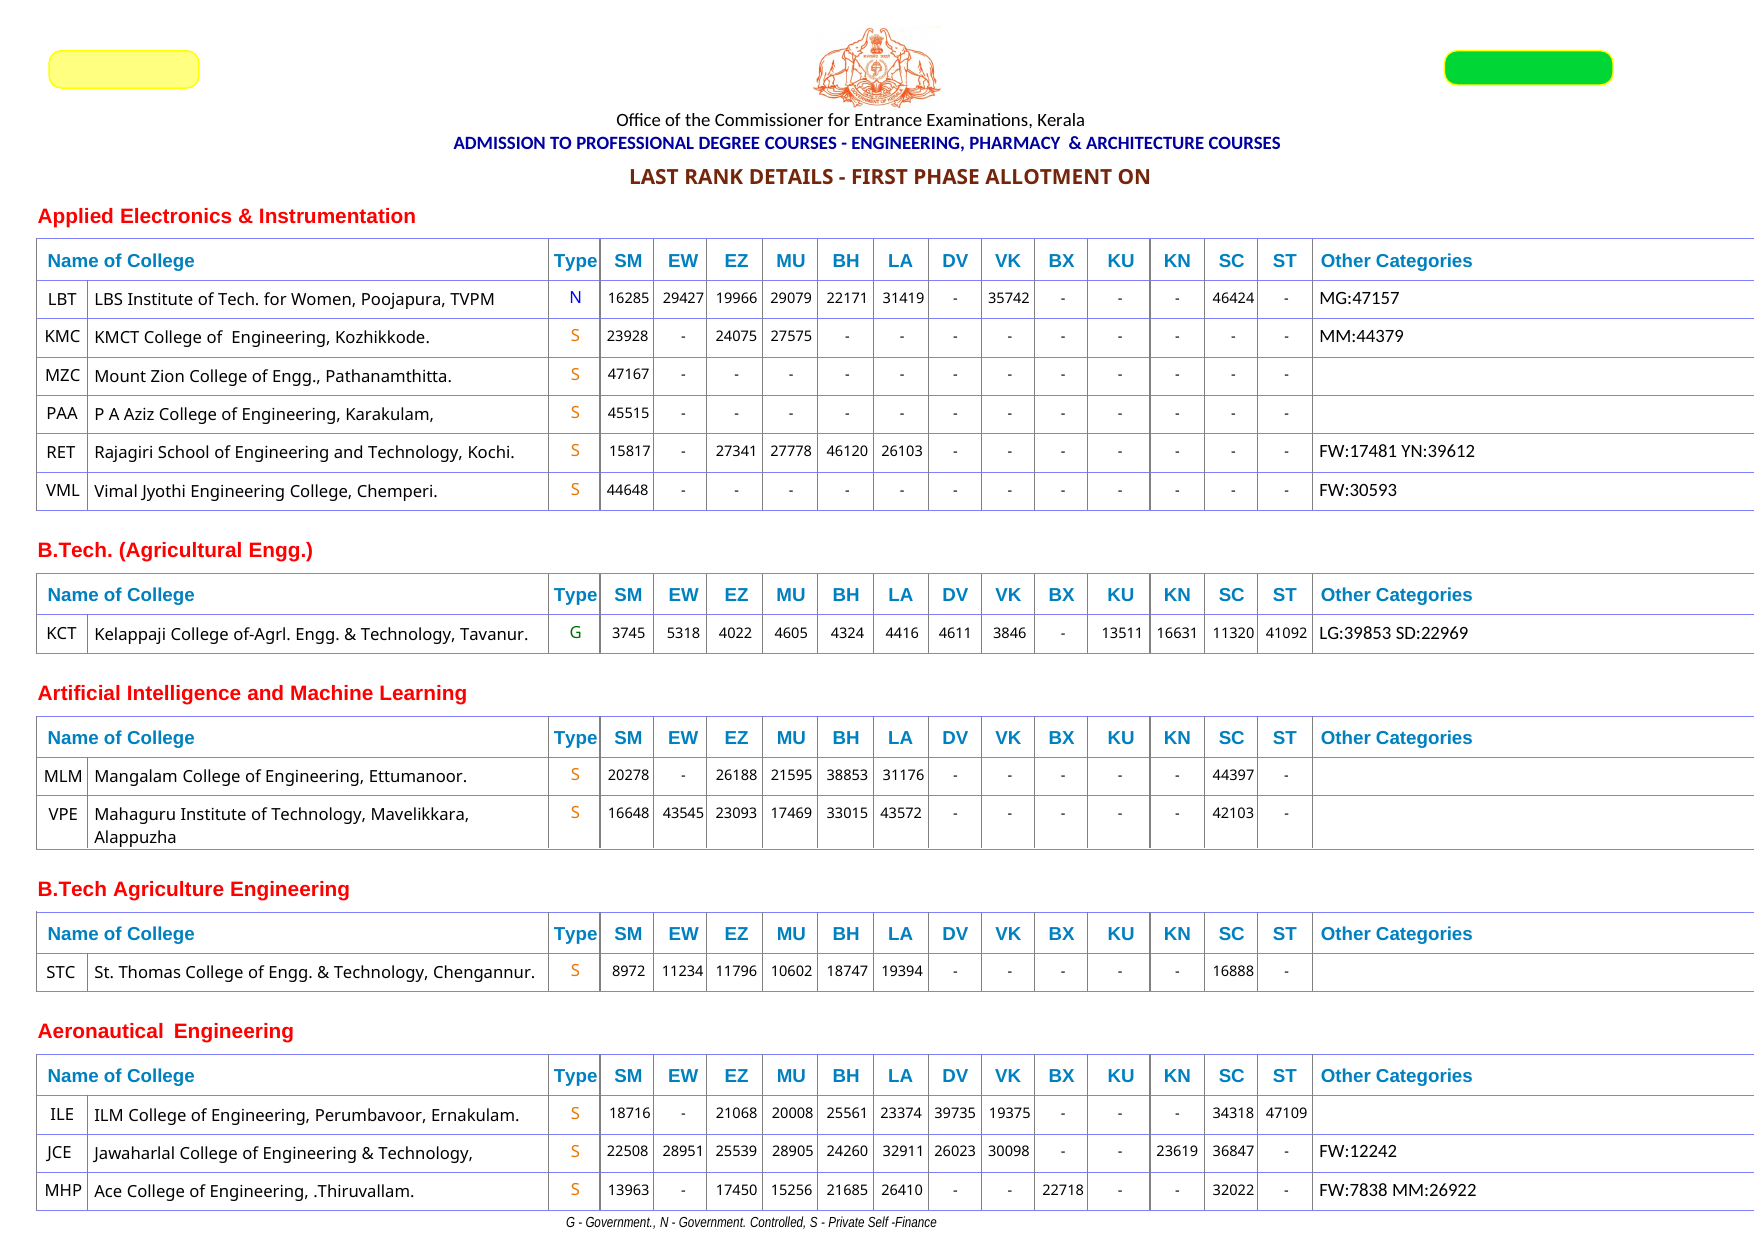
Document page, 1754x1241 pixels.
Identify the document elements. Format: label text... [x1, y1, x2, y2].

table_header MU [763, 574, 817, 614]
table_cell 21068 [707, 1096, 762, 1133]
table_cell - [1205, 358, 1257, 395]
table_cell St. Thomas College of Engg. & Technology, Chengannur. [88, 954, 548, 991]
table_cell N [549, 281, 599, 318]
table_cell 22718 [1035, 1173, 1087, 1210]
table_cell 26188 [707, 758, 762, 795]
table_cell - [929, 1173, 981, 1210]
table_header EZ [707, 574, 762, 614]
table_cell 4605 [763, 615, 817, 653]
table_header KN [1151, 913, 1204, 953]
table_cell - [1035, 1096, 1087, 1133]
table_header MU [763, 239, 817, 279]
table_cell - [1035, 758, 1087, 795]
table_header Other Categories [1313, 913, 1754, 953]
table_header ST [1258, 1055, 1312, 1095]
table_cell 3846 [982, 615, 1034, 653]
table_header EW [654, 717, 706, 757]
table_cell - [1035, 1135, 1087, 1172]
table_cell - [982, 796, 1034, 848]
table_cell 31419 [874, 281, 928, 318]
table_cell - [1258, 1173, 1312, 1210]
table_header EW [654, 574, 706, 614]
table_cell 27778 [763, 434, 817, 472]
table_cell - [818, 473, 873, 510]
table_header VK [982, 239, 1034, 279]
table_cell 25539 [707, 1135, 762, 1172]
table_cell - [1258, 281, 1312, 318]
table_cell - [874, 473, 928, 510]
table_cell - [1258, 758, 1312, 795]
table_cell Jawaharlal College of Engineering & Technology, [88, 1135, 548, 1172]
table_cell 39735 [929, 1096, 981, 1133]
table_cell S [549, 1173, 599, 1210]
table_cell - [818, 358, 873, 395]
table_cell LG:39853 SD:22969 [1313, 615, 1754, 653]
table_cell [1313, 396, 1754, 433]
table_cell 13963 [601, 1173, 653, 1210]
table_cell 28951 [654, 1135, 706, 1172]
table_cell Mahaguru Institute of Technology, Mavelikkara, Alappuzha [88, 796, 548, 848]
table_header MU [763, 1055, 817, 1095]
table_cell 45515 [601, 396, 653, 433]
table_header Name of College [37, 574, 548, 614]
table_cell 19966 [707, 281, 762, 318]
table_cell 4416 [874, 615, 928, 653]
table_cell - [654, 1173, 706, 1210]
table_cell P A Aziz College of Engineering, Karakulam, [88, 396, 548, 433]
table_cell 47109 [1258, 1096, 1312, 1133]
text Artificial Intelligence and Machine Learning [37, 681, 1754, 705]
table_header SC [1205, 913, 1257, 953]
table_cell 30098 [982, 1135, 1034, 1172]
table_header BX [1035, 717, 1087, 757]
table_header DV [929, 574, 981, 614]
table_cell Mount Zion College of Engg., Pathanamthitta. [88, 358, 548, 395]
table_cell S [549, 396, 599, 433]
table_cell MLM [37, 758, 87, 795]
text Aeronautical Engineering [37, 1019, 1754, 1043]
table_cell - [982, 358, 1034, 395]
table_cell [1313, 358, 1754, 395]
table_cell 4324 [818, 615, 873, 653]
table_cell - [654, 473, 706, 510]
table_cell - [654, 1096, 706, 1133]
table_cell KMC [37, 319, 87, 356]
table_cell ILE [37, 1096, 87, 1133]
table_cell - [654, 319, 706, 356]
table_cell - [982, 1173, 1034, 1210]
table_cell 44397 [1205, 758, 1257, 795]
table_cell S [549, 758, 599, 795]
table_header BH [818, 1055, 873, 1095]
table_header BX [1035, 913, 1087, 953]
table_cell - [707, 358, 762, 395]
table_cell - [707, 396, 762, 433]
table_cell FW:30593 [1313, 473, 1754, 510]
table_cell PAA [37, 396, 87, 433]
table_cell 35742 [982, 281, 1034, 318]
table_cell 16285 [601, 281, 653, 318]
table_cell 27575 [763, 319, 817, 356]
table_cell 26023 [929, 1135, 981, 1172]
table_cell 20278 [601, 758, 653, 795]
table_header Name of College [37, 717, 548, 757]
table_cell [1313, 1096, 1754, 1133]
table_cell - [929, 796, 981, 848]
table_cell - [707, 473, 762, 510]
table_cell - [1088, 796, 1149, 848]
table_cell 8972 [601, 954, 653, 991]
table_header LA [874, 239, 928, 279]
table_header Other Categories [1313, 574, 1754, 614]
table_cell 19394 [874, 954, 928, 991]
table_cell - [1205, 396, 1257, 433]
table_cell - [1258, 954, 1312, 991]
table_cell 43545 [654, 796, 706, 848]
table_cell 16631 [1151, 615, 1204, 653]
table_cell 16888 [1205, 954, 1257, 991]
table_header EZ [707, 913, 762, 953]
table_cell MZC [37, 358, 87, 395]
table_cell S [549, 796, 599, 848]
table_header SC [1205, 239, 1257, 279]
table_cell 5318 [654, 615, 706, 653]
table_header BH [818, 574, 873, 614]
table_cell 18747 [818, 954, 873, 991]
table_header SM [601, 239, 653, 279]
table_header LA [874, 574, 928, 614]
table_header Other Categories [1313, 717, 1754, 757]
table_cell - [1205, 319, 1257, 356]
table_cell - [763, 473, 817, 510]
table_cell [1313, 954, 1754, 991]
table_header Type [549, 574, 599, 614]
table_cell 36847 [1205, 1135, 1257, 1172]
table_header ST [1258, 717, 1312, 757]
table_cell - [654, 396, 706, 433]
table_header SC [1205, 717, 1257, 757]
table_cell - [1258, 796, 1312, 848]
table_cell - [1258, 396, 1312, 433]
table_header KU [1088, 574, 1149, 614]
table_header KU [1088, 239, 1149, 279]
table_header Other Categories [1313, 1055, 1754, 1095]
table_cell 23374 [874, 1096, 928, 1133]
table_cell - [1035, 473, 1087, 510]
table_header SC [1205, 574, 1257, 614]
table_cell - [1258, 1135, 1312, 1172]
table_header LA [874, 1055, 928, 1095]
table_cell STC [37, 954, 87, 991]
table_cell - [1035, 954, 1087, 991]
table_header SM [601, 717, 653, 757]
table_cell 26103 [874, 434, 928, 472]
table_cell LBS Institute of Tech. for Women, Poojapura, TVPM [88, 281, 548, 318]
table_header MU [763, 913, 817, 953]
table_cell - [1151, 954, 1204, 991]
table_cell 22508 [601, 1135, 653, 1172]
table_cell 23619 [1151, 1135, 1204, 1172]
table_header VK [982, 574, 1034, 614]
table_header DV [929, 717, 981, 757]
table_cell FW:12242 [1313, 1135, 1754, 1172]
table_cell - [1258, 434, 1312, 472]
table_cell - [929, 396, 981, 433]
table_cell - [1151, 434, 1204, 472]
table_cell - [763, 396, 817, 433]
table_cell 4611 [929, 615, 981, 653]
table_header LA [874, 913, 928, 953]
table_cell - [1151, 1096, 1204, 1133]
table_cell 29079 [763, 281, 817, 318]
table_cell - [1035, 434, 1087, 472]
table_cell 47167 [601, 358, 653, 395]
table_cell 43572 [874, 796, 928, 848]
table_cell - [1151, 319, 1204, 356]
table_cell ILM College of Engineering, Perumbavoor, Ernakulam. [88, 1096, 548, 1133]
table_cell 19375 [982, 1096, 1034, 1133]
table_cell 44648 [601, 473, 653, 510]
table_header BH [818, 239, 873, 279]
table_cell - [763, 358, 817, 395]
table_cell - [929, 954, 981, 991]
table_cell 23093 [707, 796, 762, 848]
table_header ST [1258, 239, 1312, 279]
table_cell 29427 [654, 281, 706, 318]
table_header BX [1035, 239, 1087, 279]
table_cell - [1088, 473, 1149, 510]
table_cell 20008 [763, 1096, 817, 1133]
table_cell - [982, 758, 1034, 795]
table_cell 15256 [763, 1173, 817, 1210]
table_header EW [654, 1055, 706, 1095]
table_cell Kelappaji College of-Agrl. Engg. & Technology, Tavanur. [88, 615, 548, 653]
table_cell - [1151, 396, 1204, 433]
table_cell - [1088, 1173, 1149, 1210]
table_cell - [1151, 758, 1204, 795]
table_cell 22171 [818, 281, 873, 318]
table_header LA [874, 717, 928, 757]
table_cell 32911 [874, 1135, 928, 1172]
table_cell - [818, 396, 873, 433]
table_cell - [1088, 319, 1149, 356]
table_cell 26410 [874, 1173, 928, 1210]
table_cell S [549, 1096, 599, 1133]
table_cell MHP [37, 1173, 87, 1210]
table_header ST [1258, 913, 1312, 953]
table_cell VML [37, 473, 87, 510]
table_cell - [654, 758, 706, 795]
table_header DV [929, 913, 981, 953]
table_cell VPE [37, 796, 87, 848]
table_header BX [1035, 1055, 1087, 1095]
table_cell - [1258, 358, 1312, 395]
table_header KN [1151, 1055, 1204, 1095]
table_cell FW:17481 YN:39612 [1313, 434, 1754, 472]
table_cell - [874, 396, 928, 433]
table_cell - [1088, 281, 1149, 318]
table_cell - [929, 434, 981, 472]
table_cell - [1258, 319, 1312, 356]
table_cell - [1088, 396, 1149, 433]
table_cell - [1035, 396, 1087, 433]
table_cell - [982, 319, 1034, 356]
table_cell 11320 [1205, 615, 1257, 653]
text B.Tech. (Agricultural Engg.) [37, 538, 1754, 562]
table_header EW [654, 913, 706, 953]
table_cell - [1088, 358, 1149, 395]
table_header KU [1088, 913, 1149, 953]
table_header Type [549, 239, 599, 279]
table_cell - [982, 396, 1034, 433]
table_cell 17469 [763, 796, 817, 848]
table_cell 21685 [818, 1173, 873, 1210]
table_cell KMCT College of Engineering, Kozhikkode. [88, 319, 548, 356]
table_header SM [601, 913, 653, 953]
table_cell - [1088, 434, 1149, 472]
table_cell Mangalam College of Engineering, Ettumanoor. [88, 758, 548, 795]
table_cell 33015 [818, 796, 873, 848]
table_cell 17450 [707, 1173, 762, 1210]
table_cell - [1088, 954, 1149, 991]
table_cell LBT [37, 281, 87, 318]
table_cell 18716 [601, 1096, 653, 1133]
table_cell - [1088, 1096, 1149, 1133]
table_header KU [1088, 717, 1149, 757]
table_cell - [1035, 358, 1087, 395]
table_header SM [601, 1055, 653, 1095]
table_header DV [929, 1055, 981, 1095]
table_cell - [1088, 1135, 1149, 1172]
table_cell RET [37, 434, 87, 472]
table_cell - [654, 358, 706, 395]
table_cell S [549, 319, 599, 356]
table_cell Rajagiri School of Engineering and Technology, Kochi. [88, 434, 548, 472]
table_header Other Categories [1313, 239, 1754, 279]
picture [811, 26, 942, 111]
table_header Type [549, 913, 599, 953]
table_header EZ [707, 717, 762, 757]
table_cell S [549, 434, 599, 472]
table_cell 38853 [818, 758, 873, 795]
table_cell - [1035, 796, 1087, 848]
table_cell 28905 [763, 1135, 817, 1172]
table_cell - [1035, 281, 1087, 318]
table_cell MG:47157 [1313, 281, 1754, 318]
table_header VK [982, 1055, 1034, 1095]
table_cell 46120 [818, 434, 873, 472]
table_header EZ [707, 239, 762, 279]
table_cell - [818, 319, 873, 356]
table_header Name of College [37, 913, 548, 953]
table_header SM [601, 574, 653, 614]
table_cell - [929, 319, 981, 356]
table_header VK [982, 913, 1034, 953]
table_cell 24075 [707, 319, 762, 356]
table_cell - [929, 758, 981, 795]
table_header KU [1088, 1055, 1149, 1095]
table_header VK [982, 717, 1034, 757]
table_cell S [549, 1135, 599, 1172]
table_cell 27341 [707, 434, 762, 472]
table_cell 23928 [601, 319, 653, 356]
table_cell 46424 [1205, 281, 1257, 318]
table_cell 11796 [707, 954, 762, 991]
table_header KN [1151, 717, 1204, 757]
table_header KN [1151, 574, 1204, 614]
table_cell - [654, 434, 706, 472]
table_cell - [1151, 1173, 1204, 1210]
table_cell 16648 [601, 796, 653, 848]
table_cell - [982, 473, 1034, 510]
table_cell 13511 [1088, 615, 1149, 653]
table_header Type [549, 1055, 599, 1095]
table_cell - [1205, 473, 1257, 510]
table_cell FW:7838 MM:26922 [1313, 1173, 1754, 1210]
table_cell KCT [37, 615, 87, 653]
table_cell 21595 [763, 758, 817, 795]
text Applied Electronics & Instrumentation [37, 204, 1754, 228]
table_cell - [1035, 615, 1087, 653]
table_cell MM:44379 [1313, 319, 1754, 356]
table_cell - [1205, 434, 1257, 472]
table_header MU [763, 717, 817, 757]
table_cell - [874, 358, 928, 395]
table_header BX [1035, 574, 1087, 614]
table_cell G [549, 615, 599, 653]
table_cell - [1151, 281, 1204, 318]
table_header BH [818, 913, 873, 953]
table_header KN [1151, 239, 1204, 279]
table_cell 42103 [1205, 796, 1257, 848]
table_cell 15817 [601, 434, 653, 472]
table_cell - [1035, 319, 1087, 356]
table_header Name of College [37, 239, 548, 279]
table_header ST [1258, 574, 1312, 614]
table_cell S [549, 473, 599, 510]
table_cell 41092 [1258, 615, 1312, 653]
table_cell Vimal Jyothi Engineering College, Chemperi. [88, 473, 548, 510]
table_header DV [929, 239, 981, 279]
table_header Type [549, 717, 599, 757]
table_cell 4022 [707, 615, 762, 653]
table_header EW [654, 239, 706, 279]
table_cell - [982, 954, 1034, 991]
table_header EZ [707, 1055, 762, 1095]
table_cell 3745 [601, 615, 653, 653]
table_cell [1313, 758, 1754, 795]
table_header SC [1205, 1055, 1257, 1095]
table_cell - [1258, 473, 1312, 510]
table_cell 34318 [1205, 1096, 1257, 1133]
table_cell - [929, 358, 981, 395]
table_cell 25561 [818, 1096, 873, 1133]
table_cell - [929, 473, 981, 510]
table_cell S [549, 954, 599, 991]
table_cell Ace College of Engineering, .Thiruvallam. [88, 1173, 548, 1210]
table_cell - [929, 281, 981, 318]
table_cell 10602 [763, 954, 817, 991]
text B.Tech Agriculture Engineering [37, 877, 1754, 901]
table_cell 24260 [818, 1135, 873, 1172]
table_cell - [1151, 473, 1204, 510]
table_header Name of College [37, 1055, 548, 1095]
table_cell JCE [37, 1135, 87, 1172]
table_cell S [549, 358, 599, 395]
table_cell - [1151, 358, 1204, 395]
table_cell - [982, 434, 1034, 472]
table_header BH [818, 717, 873, 757]
table_cell 11234 [654, 954, 706, 991]
table_cell 32022 [1205, 1173, 1257, 1210]
table_cell - [874, 319, 928, 356]
table_cell 31176 [874, 758, 928, 795]
table_cell - [1088, 758, 1149, 795]
table_cell [1313, 796, 1754, 848]
table_cell - [1151, 796, 1204, 848]
